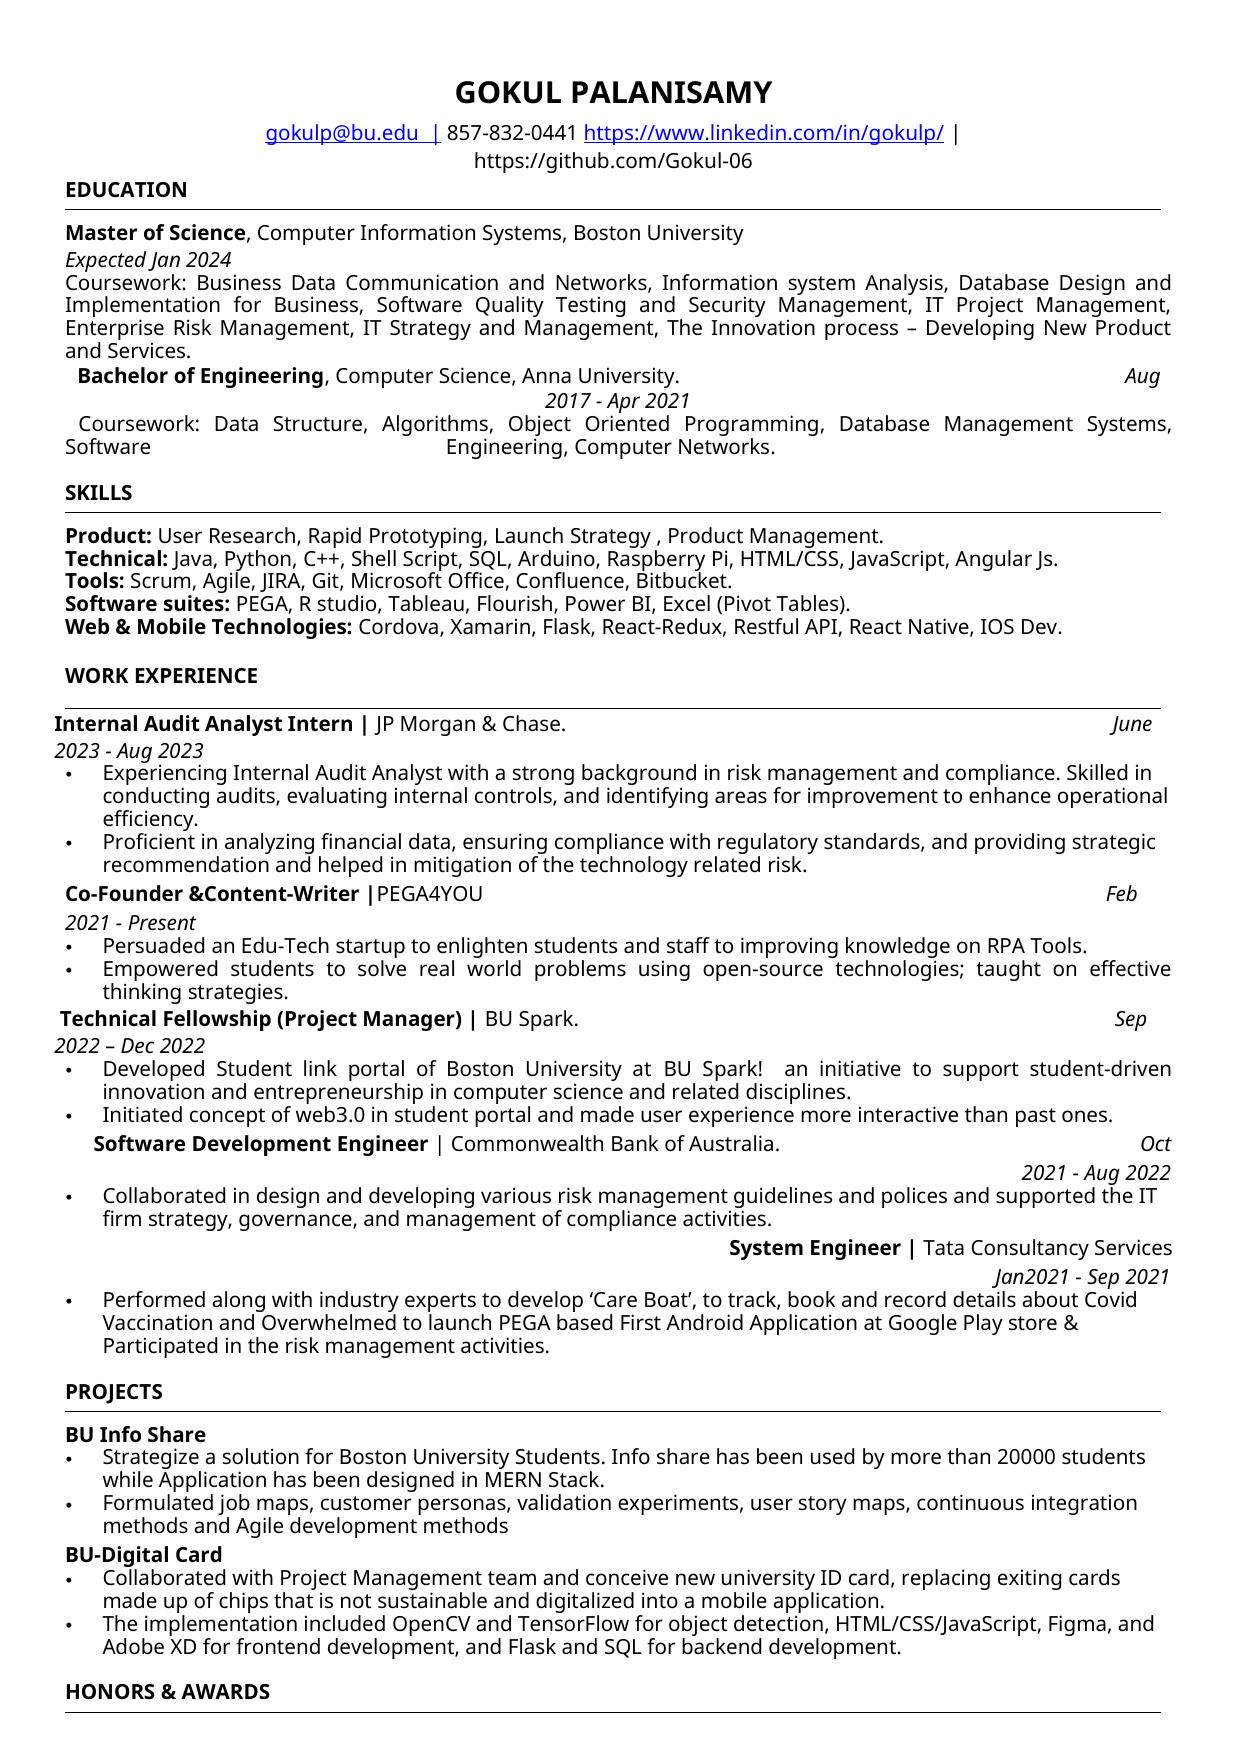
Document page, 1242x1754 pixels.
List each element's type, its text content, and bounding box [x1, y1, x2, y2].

text System Engineer | Tata Consultancy Services Jan2021 - Sep 2021 [65, 1232, 1173, 1291]
list Performed along with industry experts to develop ‘Care Boat’, to track, book and record details about Covid Vaccination and Overwhelmed to launch PEGA based First Android Application at Google Play store & Participated in the risk management activities. [65, 1291, 1173, 1359]
list Strategize a solution for Boston University Students. Info share has been used by more than 20000 students while Application has been designed in MERN Stack. [65, 1448, 1173, 1494]
text PROJECTS [65, 1376, 1173, 1403]
list Developed Student link portal of Boston University at BU Spark! an initiative to support student-driven innovation and entrepreneurship in computer science and related disciplines. [65, 1059, 1173, 1105]
list Persuaded an Edu-Tech startup to enlighten students and staff to improving knowledge on RPA Tools. [65, 936, 1173, 959]
text Bachelor of Engineering, Computer Science, Anna University. Aug 2017 - Apr 2021 [65, 365, 1173, 415]
text HONORS & AWARDS [65, 1677, 1173, 1706]
list Initiated concept of web3.0 in student portal and made user experience more interactive than past ones. [65, 1105, 1173, 1128]
list Experiencing Internal Audit Analyst with a strong background in risk management and compliance. Skilled in conducting audits, evaluating internal controls, and identifying areas for improvement to enhance operational efficiency. [65, 763, 1173, 832]
text gokulp@bu.edu | 857-832-0441 https://www.linkedin.com/in/gokulp/ | https://github.com/Gokul-06 [195, 118, 1031, 174]
text WORK EXPERIENCE [54, 663, 1173, 686]
text BU Info Share [65, 1421, 1173, 1448]
list Collaborated with Project Management team and conceive new university ID card, replacing exiting cards made up of chips that is not sustainable and digitalized into a mobile application. [65, 1569, 1173, 1614]
text Co-Founder &Content-Writer |PEGA4YOU Feb 2021 - Present [65, 878, 1173, 936]
list The implementation included OpenCV and TensorFlow for object detection, HTML/CSS/JavaScript, Figma, and Adobe XD for frontend development, and Flask and SQL for backend development. [65, 1614, 1173, 1660]
text Web & Mobile Technologies: Cordova, Xamarin, Flask, React-Redux, Restful API, React Native, IOS Dev. [65, 618, 1173, 641]
text EDUCATION [65, 174, 1173, 202]
list Formulated job maps, customer personas, validation experiments, user story maps, continuous integration methods and Agile development methods [65, 1494, 1173, 1539]
text Tools: Scrum, Agile, JIRA, Git, Microsoft Oﬃce, Confluence, Bitbucket. [65, 572, 1173, 595]
text Technical: Java, Python, C++, Shell Script, SQL, Arduino, Raspberry Pi, HTML/CSS, JavaScript, Angular Js. [65, 549, 1173, 572]
text Coursework: Business Data Communication and Networks, Information system Analysis, Database Design and Implementation for Business, Software Quality Testing and Security Management, IT Project Management, Enterprise Risk Management, IT Strategy and Management, The Innovation process – Developing New Product and Services. [65, 273, 1173, 365]
text GOKUL PALANISAMY [452, 71, 775, 112]
text Internal Audit Analyst Intern | JP Morgan & Chase. June 2023 - Aug 2023 [54, 709, 1173, 763]
text SKILLS [65, 478, 1173, 505]
list Proficient in analyzing financial data, ensuring compliance with regulatory standards, and providing strategic recommendation and helped in mitigation of the technology related risk. [65, 832, 1173, 878]
text BU-Digital Card [65, 1539, 1173, 1569]
text Master of Science, Computer Information Systems, Boston University Expected Jan 2024 [65, 219, 1173, 273]
list Collaborated in design and developing various risk management guidelines and polices and supported the IT firm strategy, governance, and management of compliance activities. [65, 1186, 1173, 1232]
text Software suites: PEGA, R studio, Tableau, Flourish, Power BI, Excel (Pivot Tables). [65, 595, 1173, 618]
list Empowered students to solve real world problems using open-source technologies; taught on effective thinking strategies. [65, 959, 1173, 1005]
text Technical Fellowship (Project Manager) | BU Spark. Sep 2022 – Dec 2022 [54, 1005, 1173, 1059]
text Coursework: Data Structure, Algorithms, Object Oriented Programming, Database Management Systems, Software Engineering, Computer Networks. [65, 415, 1173, 461]
text Product: User Research, Rapid Prototyping, Launch Strategy , Product Management. [65, 522, 1173, 549]
text Software Development Engineer | Commonwealth Bank of Australia. Oct 2021 - Aug 2022 [54, 1128, 1173, 1186]
